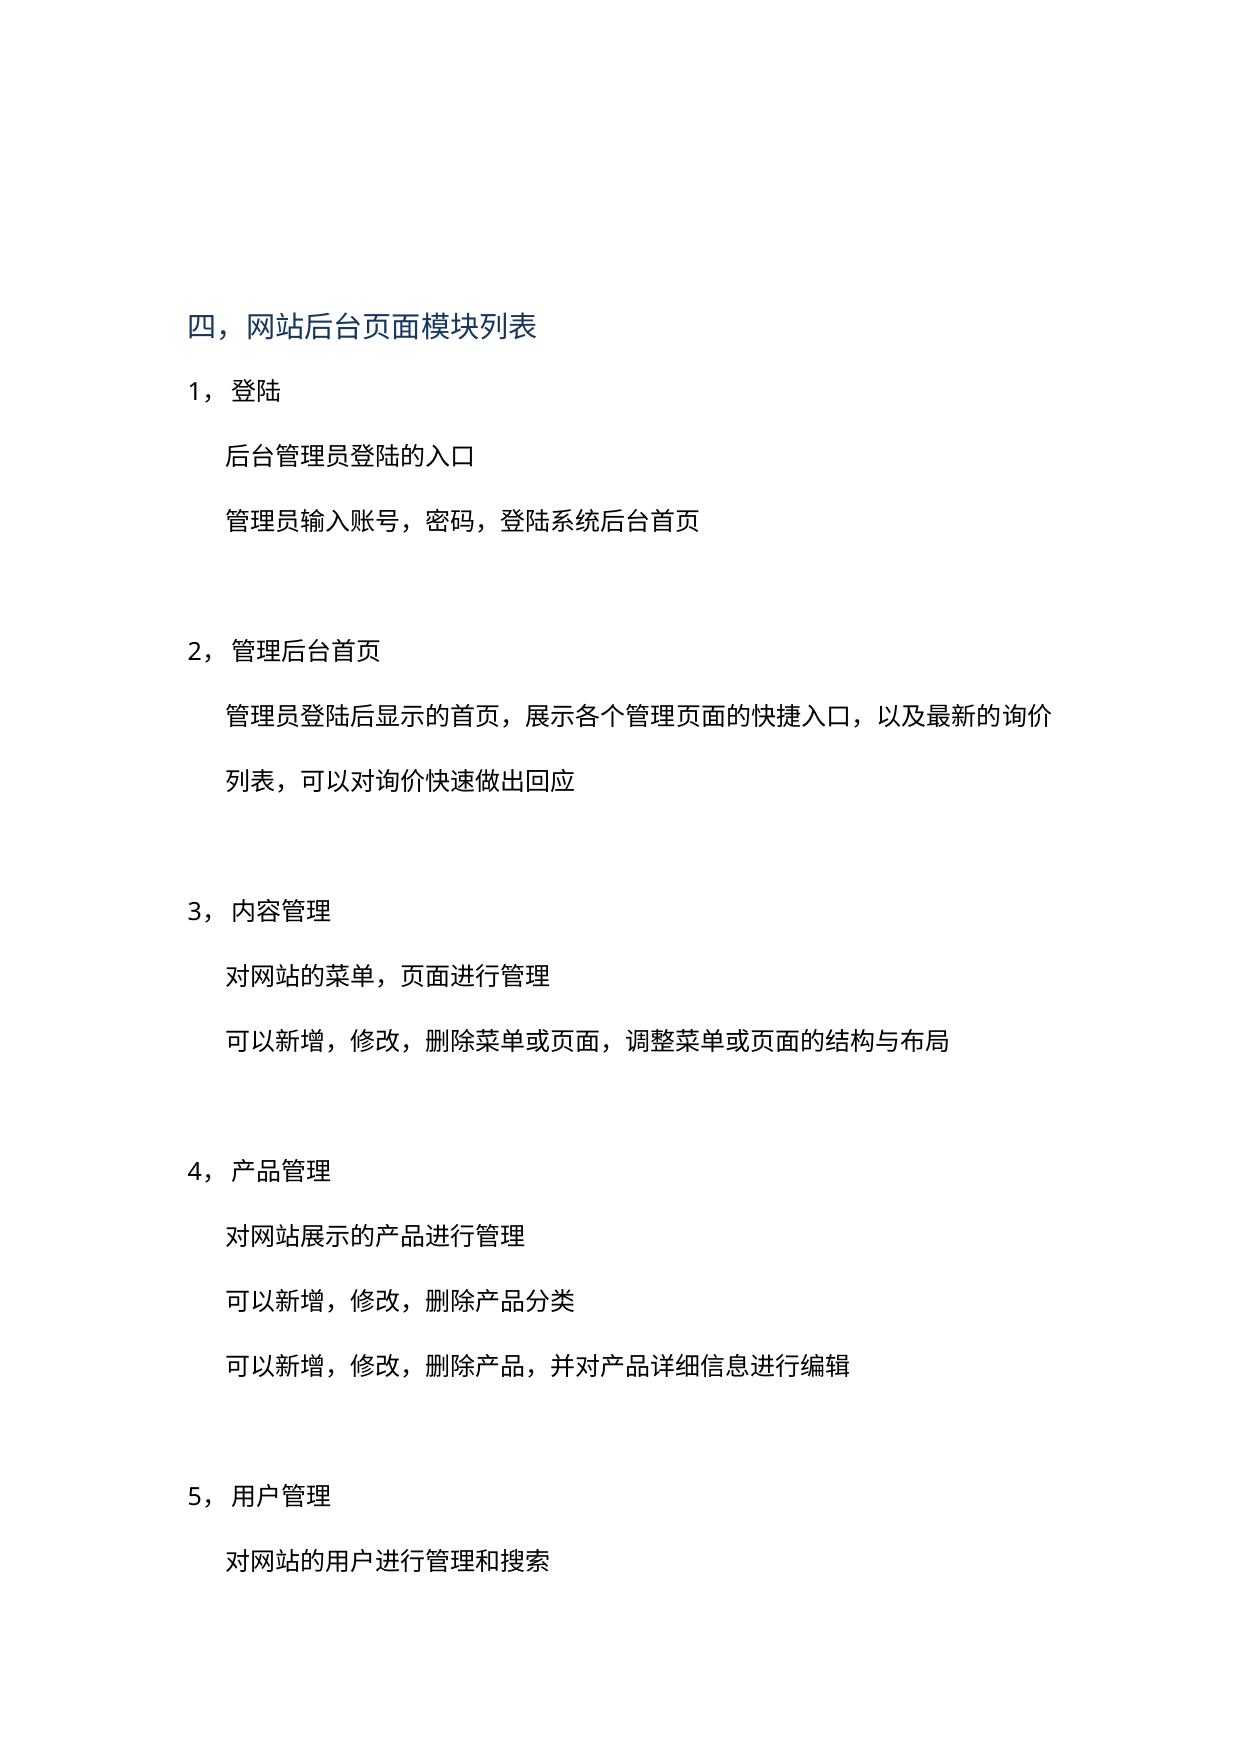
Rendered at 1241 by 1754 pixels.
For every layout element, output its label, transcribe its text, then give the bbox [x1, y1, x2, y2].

list 对网站展示的产品进行管理 [225, 1202, 1053, 1267]
list 后台管理员登陆的入口 [225, 422, 1053, 487]
list 内容管理 [187, 877, 1053, 942]
list 管理员输入账号，密码，登陆系统后台首页 [225, 487, 1053, 552]
list 可以新增，修改，删除菜单或页面，调整菜单或页面的结构与布局 [225, 1007, 1053, 1072]
list 管理员登陆后显示的首页，展示各个管理页面的快捷入口，以及最新的询价列表，可以对询价快速做出回应 [225, 682, 1053, 812]
list 管理后台首页 [187, 617, 1053, 682]
list 对网站的用户进行管理和搜索 [225, 1527, 1053, 1592]
list 可以新增，修改，删除产品，并对产品详细信息进行编辑 [225, 1332, 1053, 1397]
list 可以新增，修改，删除产品分类 [225, 1267, 1053, 1332]
text 四，网站后台页面模块列表 [187, 292, 1053, 357]
list 登陆 [187, 357, 1053, 422]
list 用户管理 [187, 1462, 1053, 1527]
list 对网站的菜单，页面进行管理 [225, 942, 1053, 1007]
list 产品管理 [187, 1137, 1053, 1202]
